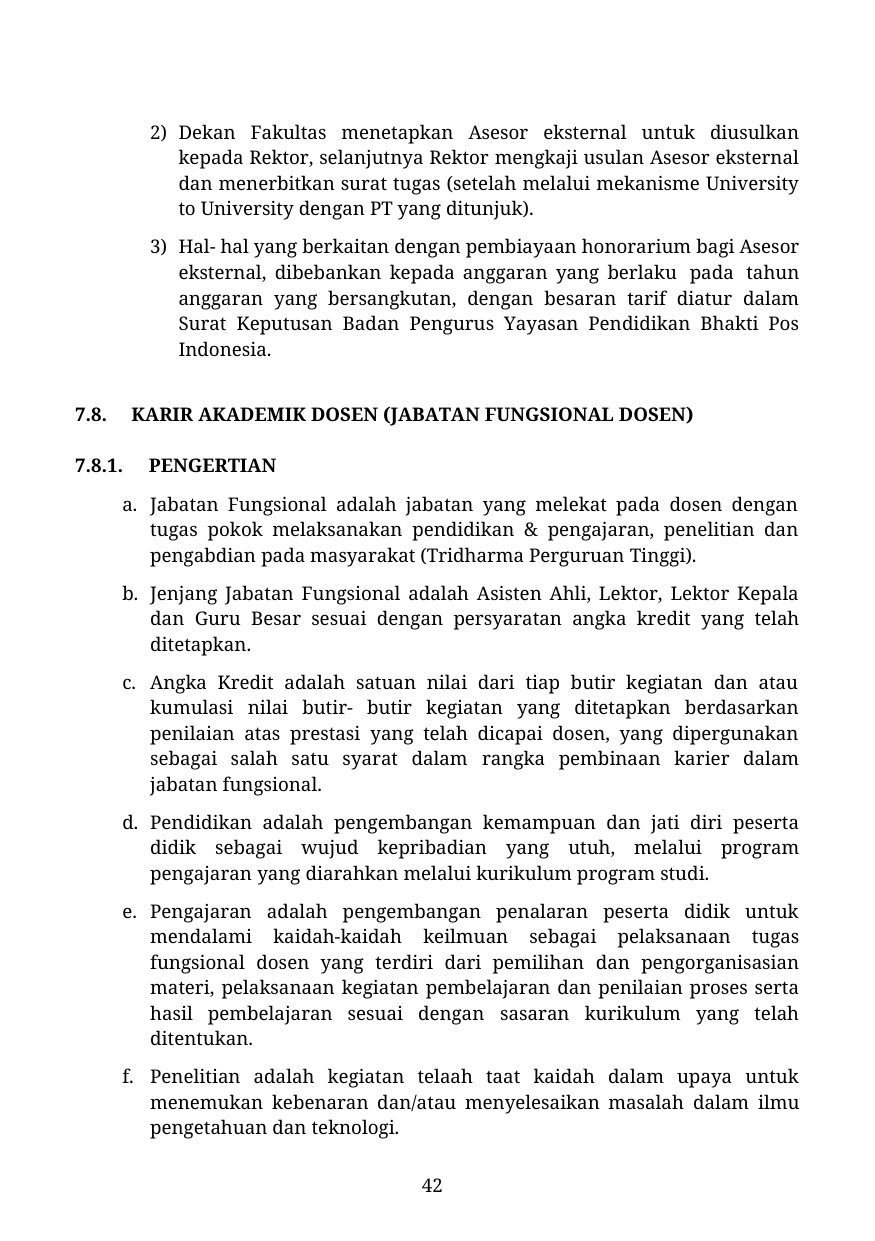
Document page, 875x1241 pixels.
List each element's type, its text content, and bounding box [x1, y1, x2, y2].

list Dekan Fakultas menetapkan Asesor eksternal untuk diusulkan kepada Rektor, selanjutnya Rektor mengkaji usulan Asesor eksternal dan menerbitkan surat tugas (setelah melalui mekanisme University to University dengan PT yang ditunjuk). [150, 119, 799, 221]
subtitle PENGERTIAN [75, 453, 841, 478]
list Jabatan Fungsional adalah jabatan yang melekat pada dosen dengan tugas pokok melaksanakan pendidikan & pengajaran, penelitian dan pengabdian pada masyarakat (Tridharma Perguruan Tinggi). [122, 491, 799, 567]
list Pendidikan adalah pengembangan kemampuan dan jati diri peserta didik sebagai wujud kepribadian yang utuh, melalui program pengajaran yang diarahkan melalui kurikulum program studi. [122, 809, 799, 886]
subtitle KARIR AKADEMIK DOSEN (JABATAN FUNGSIONAL DOSEN) [75, 402, 841, 427]
list Pengajaran adalah pengembangan penalaran peserta didik untuk mendalami kaidah-kaidah keilmuan sebagai pelaksanaan tugas fungsional dosen yang terdiri dari pemilihan dan pengorganisasian materi, pelaksanaan kegiatan pembelajaran dan penilaian proses serta hasil pembelajaran sesuai dengan sasaran kurikulum yang telah ditentukan. [122, 898, 799, 1051]
list Hal- hal yang berkaitan dengan pembiayaan honorarium bagi Asesor eksternal, dibebankan kepada anggaran yang berlaku pada tahun anggaran yang bersangkutan, dengan besaran tarif diatur dalam Surat Keputusan Badan Pengurus Yayasan Pendidikan Bhakti Pos Indonesia. [150, 234, 799, 361]
list Jenjang Jabatan Fungsional adalah Asisten Ahli, Lektor, Lektor Kepala dan Guru Besar sesuai dengan persyaratan angka kredit yang telah ditetapkan. [122, 580, 799, 656]
list Penelitian adalah kegiatan telaah taat kaidah dalam upaya untuk menemukan kebenaran dan/atau menyelesaikan masalah dalam ilmu pengetahuan dan teknologi. [122, 1064, 799, 1140]
list Angka Kredit adalah satuan nilai dari tiap butir kegiatan dan atau kumulasi nilai butir- butir kegiatan yang ditetapkan berdasarkan penilaian atas prestasi yang telah dicapai dosen, yang dipergunakan sebagai salah satu syarat dalam rangka pembinaan karier dalam jabatan fungsional. [122, 669, 799, 797]
